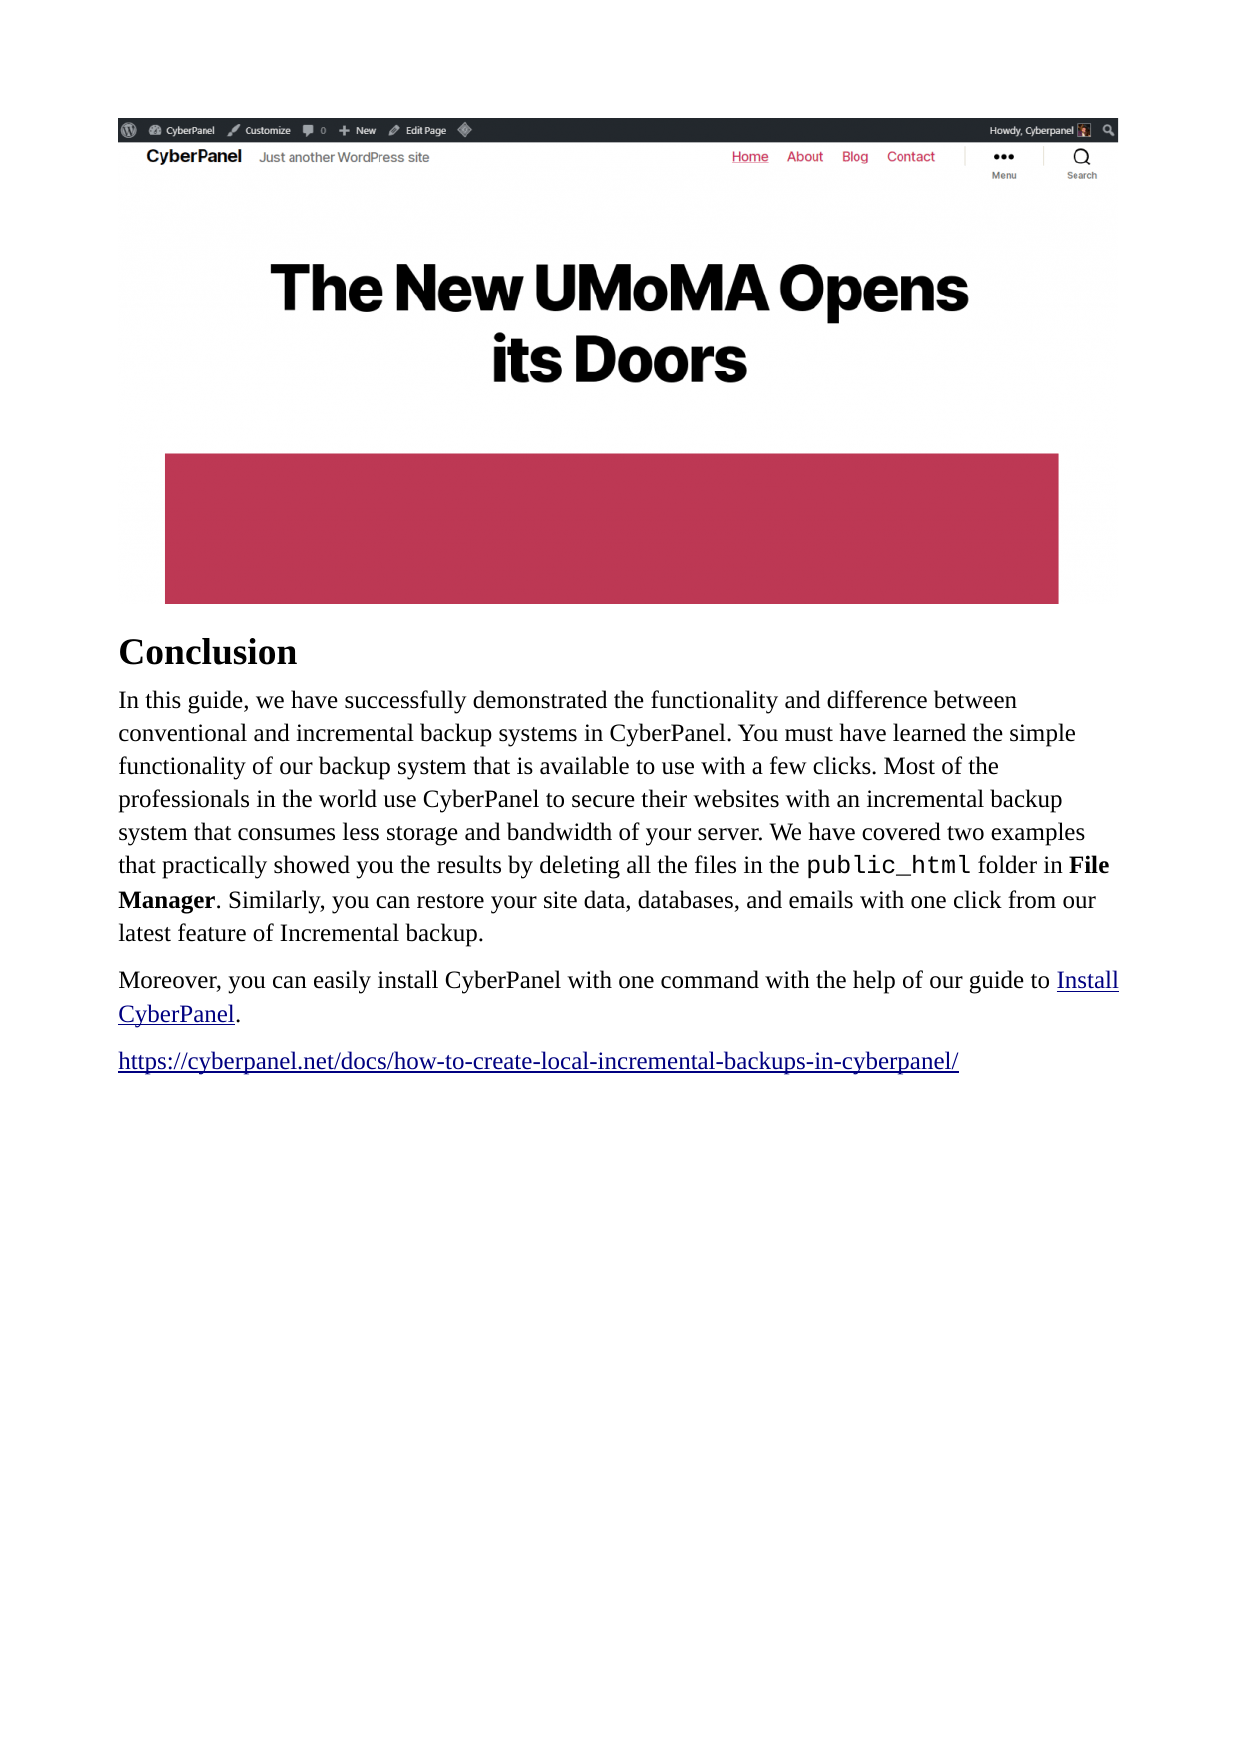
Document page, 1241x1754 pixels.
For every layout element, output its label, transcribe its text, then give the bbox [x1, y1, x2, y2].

text https://cyberpanel.net/docs/how-to-create-local-incremental-backups-in-cyberpanel/ [118, 1046, 1122, 1075]
text In this guide, we have successfully demonstrated the functionality and difference between conventional and incremental backup systems in CyberPanel. You must have learned the simple functionality of our backup system that is available to use with a few clicks. Most of the professionals in the world use CyberPanel to secure their websites with an incremental backup system that consumes less storage and bandwidth of your server. We have covered two examples that practically showed you the results by deleting all the files in the public_html folder in File Manager. Similarly, you can restore your site data, databases, and emails with one click from our latest feature of Incremental backup. [118, 685, 1122, 947]
text Moreover, you can easily install CyberPanel with one command with the help of our guide to Install CyberPanel. [118, 966, 1122, 1027]
subtitle Conclusion [118, 629, 1122, 672]
picture [118, 118, 1119, 604]
